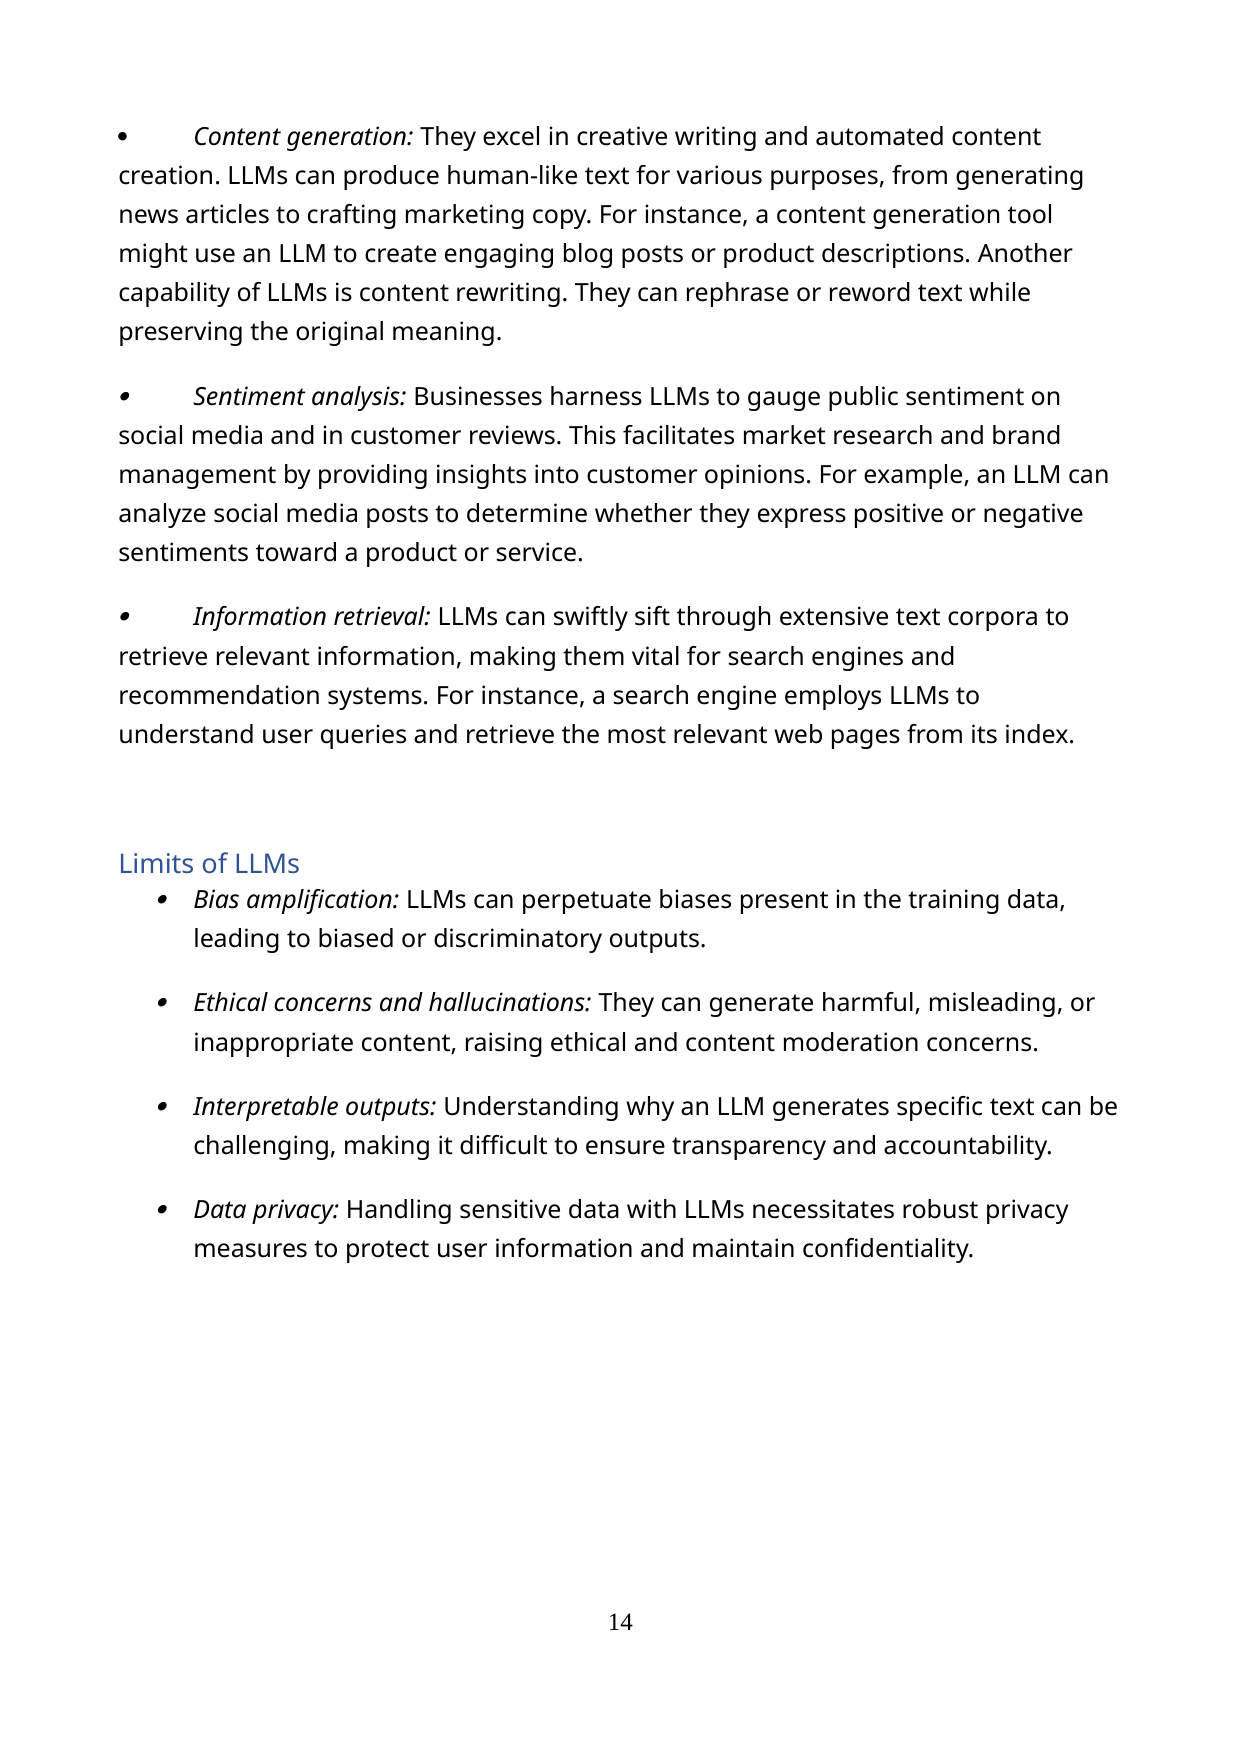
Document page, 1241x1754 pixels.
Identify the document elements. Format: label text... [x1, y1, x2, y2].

list Information retrieval: LLMs can swiftly sift through extensive text corpora to retrieve relevant information, making them vital for search engines and recommendation systems. For instance, a search engine employs LLMs to understand user queries and retrieve the most relevant web pages from its index. [118, 599, 1122, 751]
list Content generation: They excel in creative writing and automated content creation. LLMs can produce human-like text for various purposes, from generating news articles to crafting marketing copy. For instance, a content generation tool might use an LLM to create engaging blog posts or product descriptions. Another capability of LLMs is content rewriting. They can rephrase or reword text while preserving the original meaning. [118, 118, 1122, 348]
list Ethical concerns and hallucinations: They can generate harmful, misleading, or inappropriate content, raising ethical and content moderation concerns. [156, 985, 1122, 1058]
subtitle Limits of LLMs [118, 845, 1122, 882]
list Interpretable outputs: Understanding why an LLM generates specific text can be challenging, making it difficult to ensure transparency and accountability. [156, 1088, 1122, 1162]
list Bias amplification: LLMs can perpetuate biases present in the training data, leading to biased or discriminatory outputs. [156, 882, 1122, 955]
list Sentiment analysis: Businesses harness LLMs to gauge public sentiment on social media and in customer reviews. This facilitates market research and brand management by providing insights into customer opinions. For example, an LLM can analyze social media posts to determine whether they express positive or negative sentiments toward a product or service. [118, 378, 1122, 569]
list Data privacy: Handling sensitive data with LLMs necessitates robust privacy measures to protect user information and maintain confidentiality. [156, 1192, 1122, 1265]
